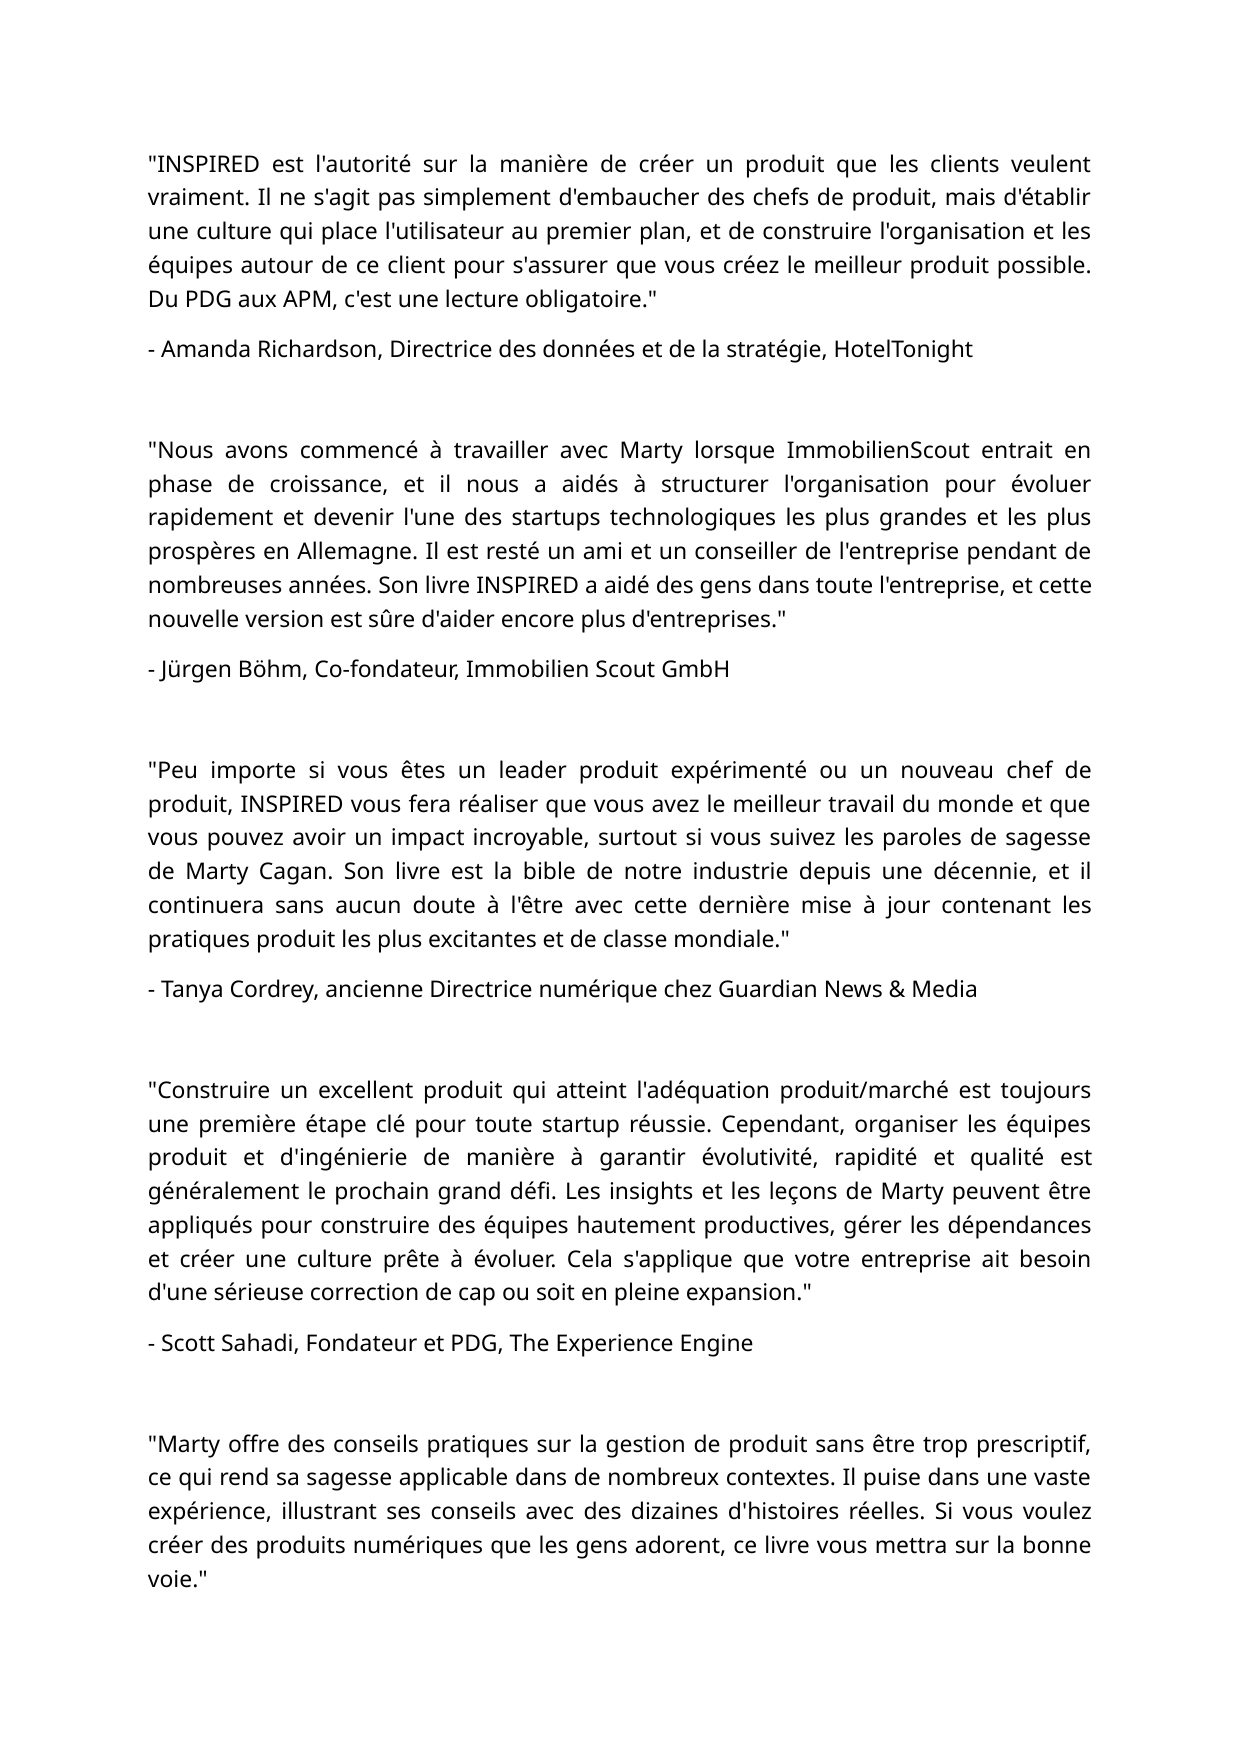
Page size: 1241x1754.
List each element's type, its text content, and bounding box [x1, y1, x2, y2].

text - Scott Sahadi, Fondateur et PDG, The Experience Engine [148, 1327, 1093, 1358]
text - Tanya Cordrey, ancienne Directrice numérique chez Guardian News & Media [148, 973, 1093, 1004]
text "Construire un excellent produit qui atteint l'adéquation produit/marché est toujours une première étape clé pour toute startup réussie. Cependant, organiser les équipes produit et d'ingénierie de manière à garantir évolutivité, rapidité et qualité est généralement le prochain grand défi. Les insights et les leçons de Marty peuvent être appliqués pour construire des équipes hautement productives, gérer les dépendances et créer une culture prête à évoluer. Cela s'applique que votre entreprise ait besoin d'une sérieuse correction de cap ou soit en pleine expansion." [148, 1074, 1093, 1308]
text - Amanda Richardson, Directrice des données et de la stratégie, HotelTonight [148, 333, 1093, 364]
text "Peu importe si vous êtes un leader produit expérimenté ou un nouveau chef de produit, INSPIRED vous fera réaliser que vous avez le meilleur travail du monde et que vous pouvez avoir un impact incroyable, surtout si vous suivez les paroles de sagesse de Marty Cagan. Son livre est la bible de notre industrie depuis une décennie, et il continuera sans aucun doute à l'être avec cette dernière mise à jour contenant les pratiques produit les plus excitantes et de classe mondiale." [148, 754, 1093, 954]
text "Nous avons commencé à travailler avec Marty lorsque ImmobilienScout entrait en phase de croissance, et il nous a aidés à structurer l'organisation pour évoluer rapidement et devenir l'une des startups technologiques les plus grandes et les plus prospères en Allemagne. Il est resté un ami et un conseiller de l'entreprise pendant de nombreuses années. Son livre INSPIRED a aidé des gens dans toute l'entreprise, et cette nouvelle version est sûre d'aider encore plus d'entreprises." [148, 434, 1093, 634]
text "Marty offre des conseils pratiques sur la gestion de produit sans être trop prescriptif, ce qui rend sa sagesse applicable dans de nombreux contextes. Il puise dans une vaste expérience, illustrant ses conseils avec des dizaines d'histoires réelles. Si vous voulez créer des produits numériques que les gens adorent, ce livre vous mettra sur la bonne voie." [148, 1428, 1093, 1594]
text - Jürgen Böhm, Co-fondateur, Immobilien Scout GmbH [148, 653, 1093, 684]
text "INSPIRED est l'autorité sur la manière de créer un produit que les clients veulent vraiment. Il ne s'agit pas simplement d'embaucher des chefs de produit, mais d'établir une culture qui place l'utilisateur au premier plan, et de construire l'organisation et les équipes autour de ce client pour s'assurer que vous créez le meilleur produit possible. Du PDG aux APM, c'est une lecture obligatoire." [148, 148, 1093, 314]
